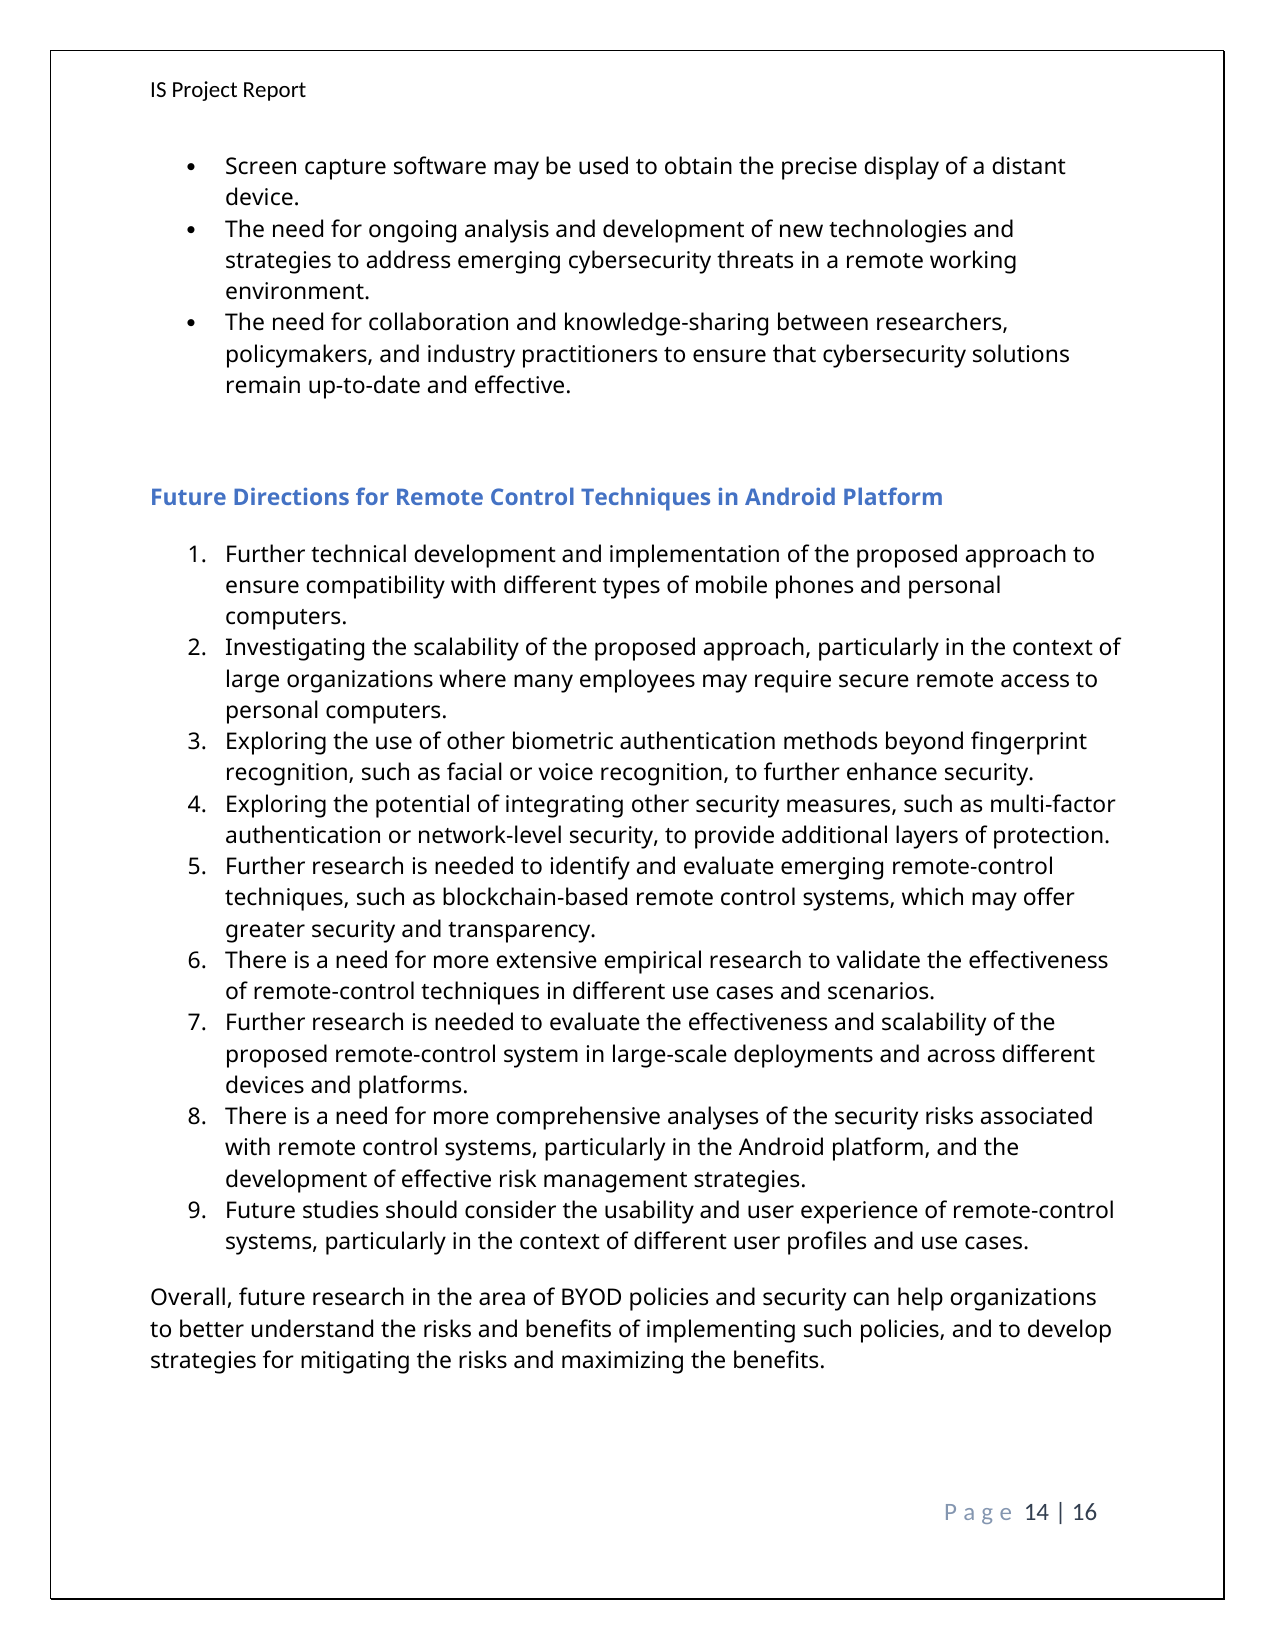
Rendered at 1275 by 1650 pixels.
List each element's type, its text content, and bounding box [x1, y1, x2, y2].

list The need for ongoing analysis and development of new technologies and strategies to address emerging cybersecurity threats in a remote working environment. [187, 212, 1124, 306]
list Further technical development and implementation of the proposed approach to ensure compatibility with different types of mobile phones and personal computers. [187, 537, 1124, 631]
list Screen capture software may be used to obtain the precise display of a distant device. [187, 150, 1124, 212]
text Overall, future research in the area of BYOD policies and security can help organizations to better understand the risks and benefits of implementing such policies, and to develop strategies for mitigating the risks and maximizing the benefits. [150, 1281, 1124, 1375]
text Future Directions for Remote Control Techniques in Android Platform [150, 481, 1124, 512]
list Exploring the potential of integrating other security measures, such as multi-factor authentication or network-level security, to provide additional layers of protection. [187, 787, 1124, 850]
list Investigating the scalability of the proposed approach, particularly in the context of large organizations where many employees may require secure remote access to personal computers. [187, 631, 1124, 725]
list Exploring the use of other biometric authentication methods beyond fingerprint recognition, such as facial or voice recognition, to further enhance security. [187, 725, 1124, 787]
list Further research is needed to evaluate the effectiveness and scalability of the proposed remote-control system in large-scale deployments and across different devices and platforms. [187, 1006, 1124, 1100]
list Future studies should consider the usability and user experience of remote-control systems, particularly in the context of different user profiles and use cases. [187, 1194, 1124, 1256]
list There is a need for more extensive empirical research to validate the effectiveness of remote-control techniques in different use cases and scenarios. [187, 944, 1124, 1006]
list There is a need for more comprehensive analyses of the security risks associated with remote control systems, particularly in the Android platform, and the development of effective risk management strategies. [187, 1100, 1124, 1194]
list Further research is needed to identify and evaluate emerging remote-control techniques, such as blockchain-based remote control systems, which may offer greater security and transparency. [187, 850, 1124, 944]
list The need for collaboration and knowledge-sharing between researchers, policymakers, and industry practitioners to ensure that cybersecurity solutions remain up-to-date and effective. [187, 306, 1124, 400]
